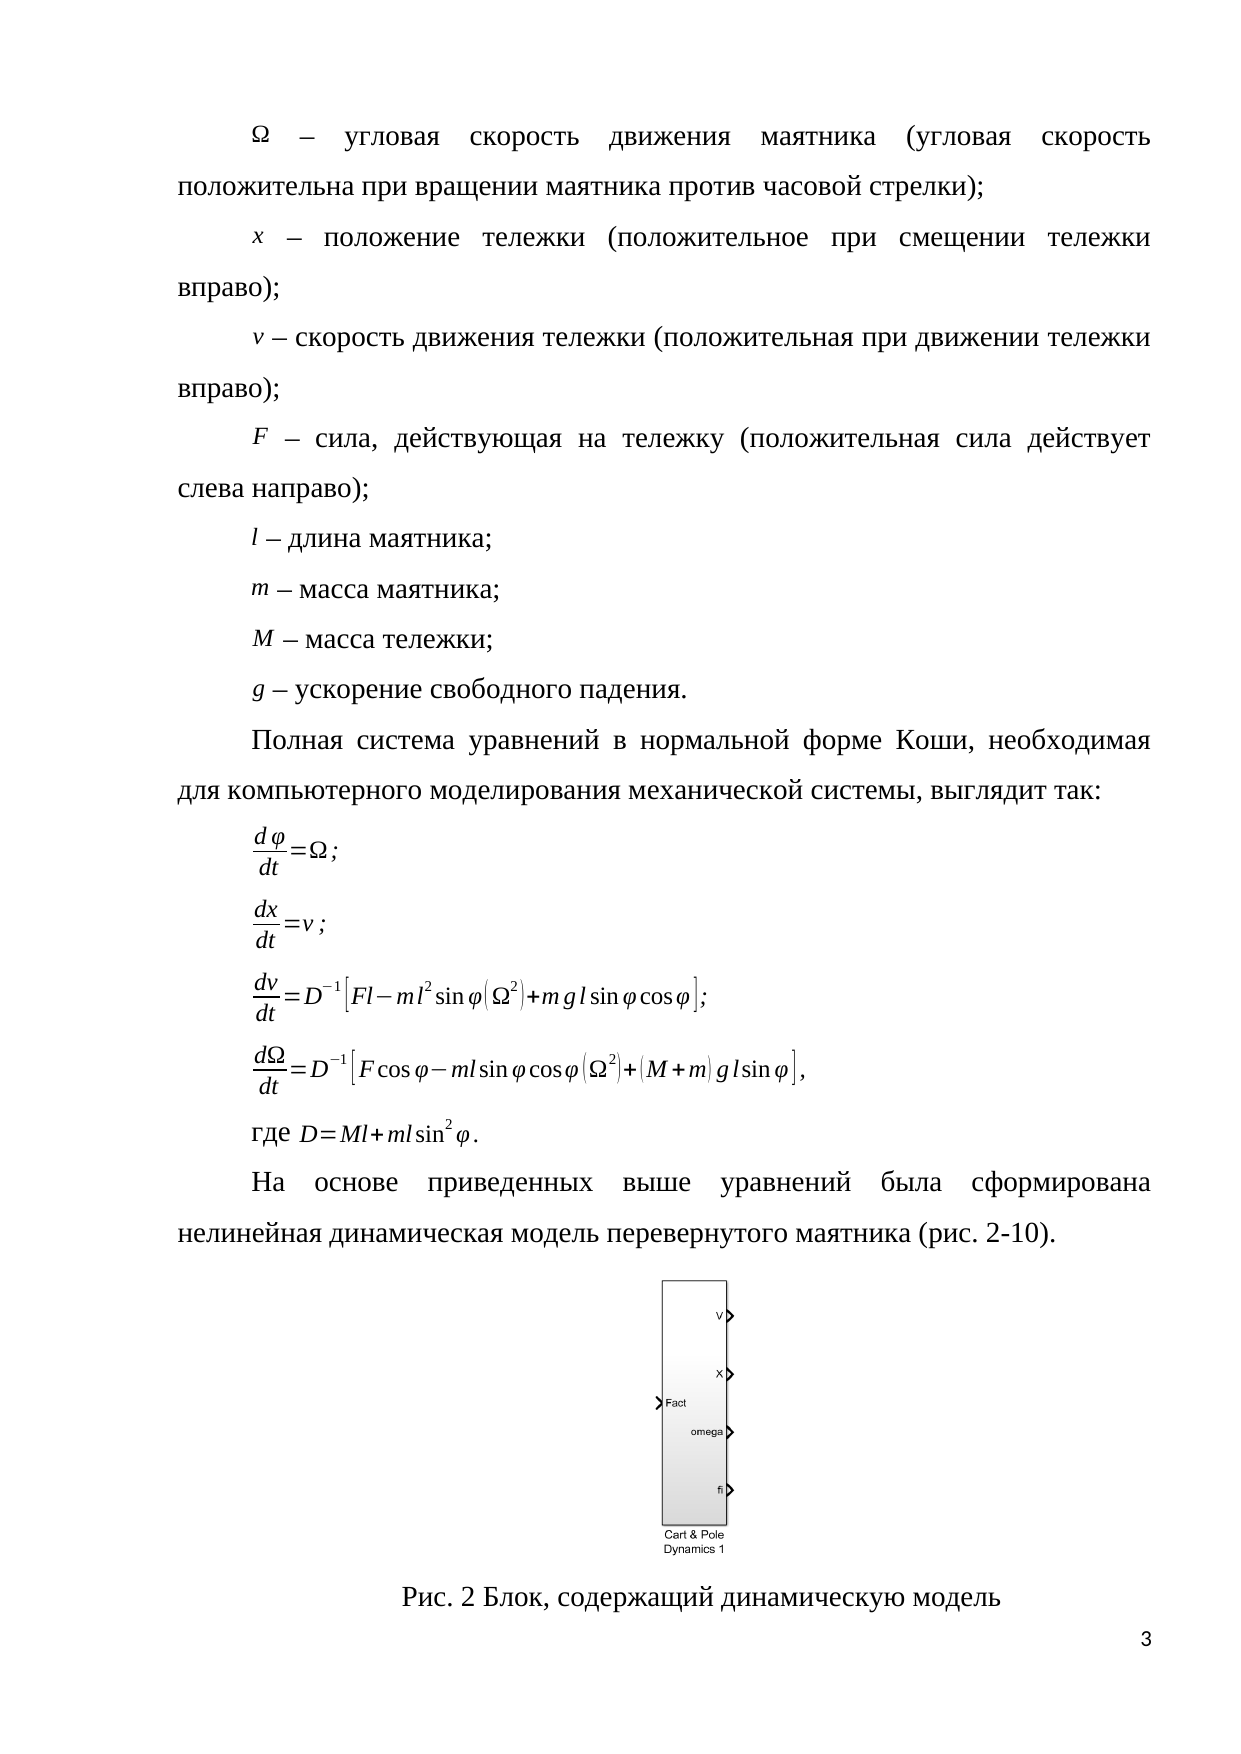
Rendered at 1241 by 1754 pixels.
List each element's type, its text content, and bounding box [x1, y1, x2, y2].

text – положение тележки (положительное при смещении тележки вправо); [177, 219, 1152, 303]
picture [637, 1265, 766, 1566]
text На основе приведенных выше уравнений была сформирована нелинейная динамическая модель перевернутого маятника (рис. 2-10). [177, 1164, 1152, 1248]
text – масса тележки; [177, 621, 1152, 655]
text где [177, 1114, 1152, 1148]
text – скорость движения тележки (положительная при движении тележки вправо); [177, 319, 1152, 403]
text – длина маятника; [177, 521, 1152, 554]
text Полная система уравнений в нормальной форме Коши, необходимая для компьютерного моделирования механической системы, выглядит так: [177, 722, 1152, 806]
text – масса маятника; [177, 571, 1152, 604]
text – сила, действующая на тележку (положительная сила действует слева направо); [177, 420, 1152, 504]
text – ускорение свободного падения. [177, 672, 1152, 705]
text – угловая скорость движения маятника (угловая скорость положительна при вращении маятника против часовой стрелки); [177, 118, 1152, 202]
text Рис. 2 Блок, содержащий динамическую модель [177, 1579, 1152, 1613]
